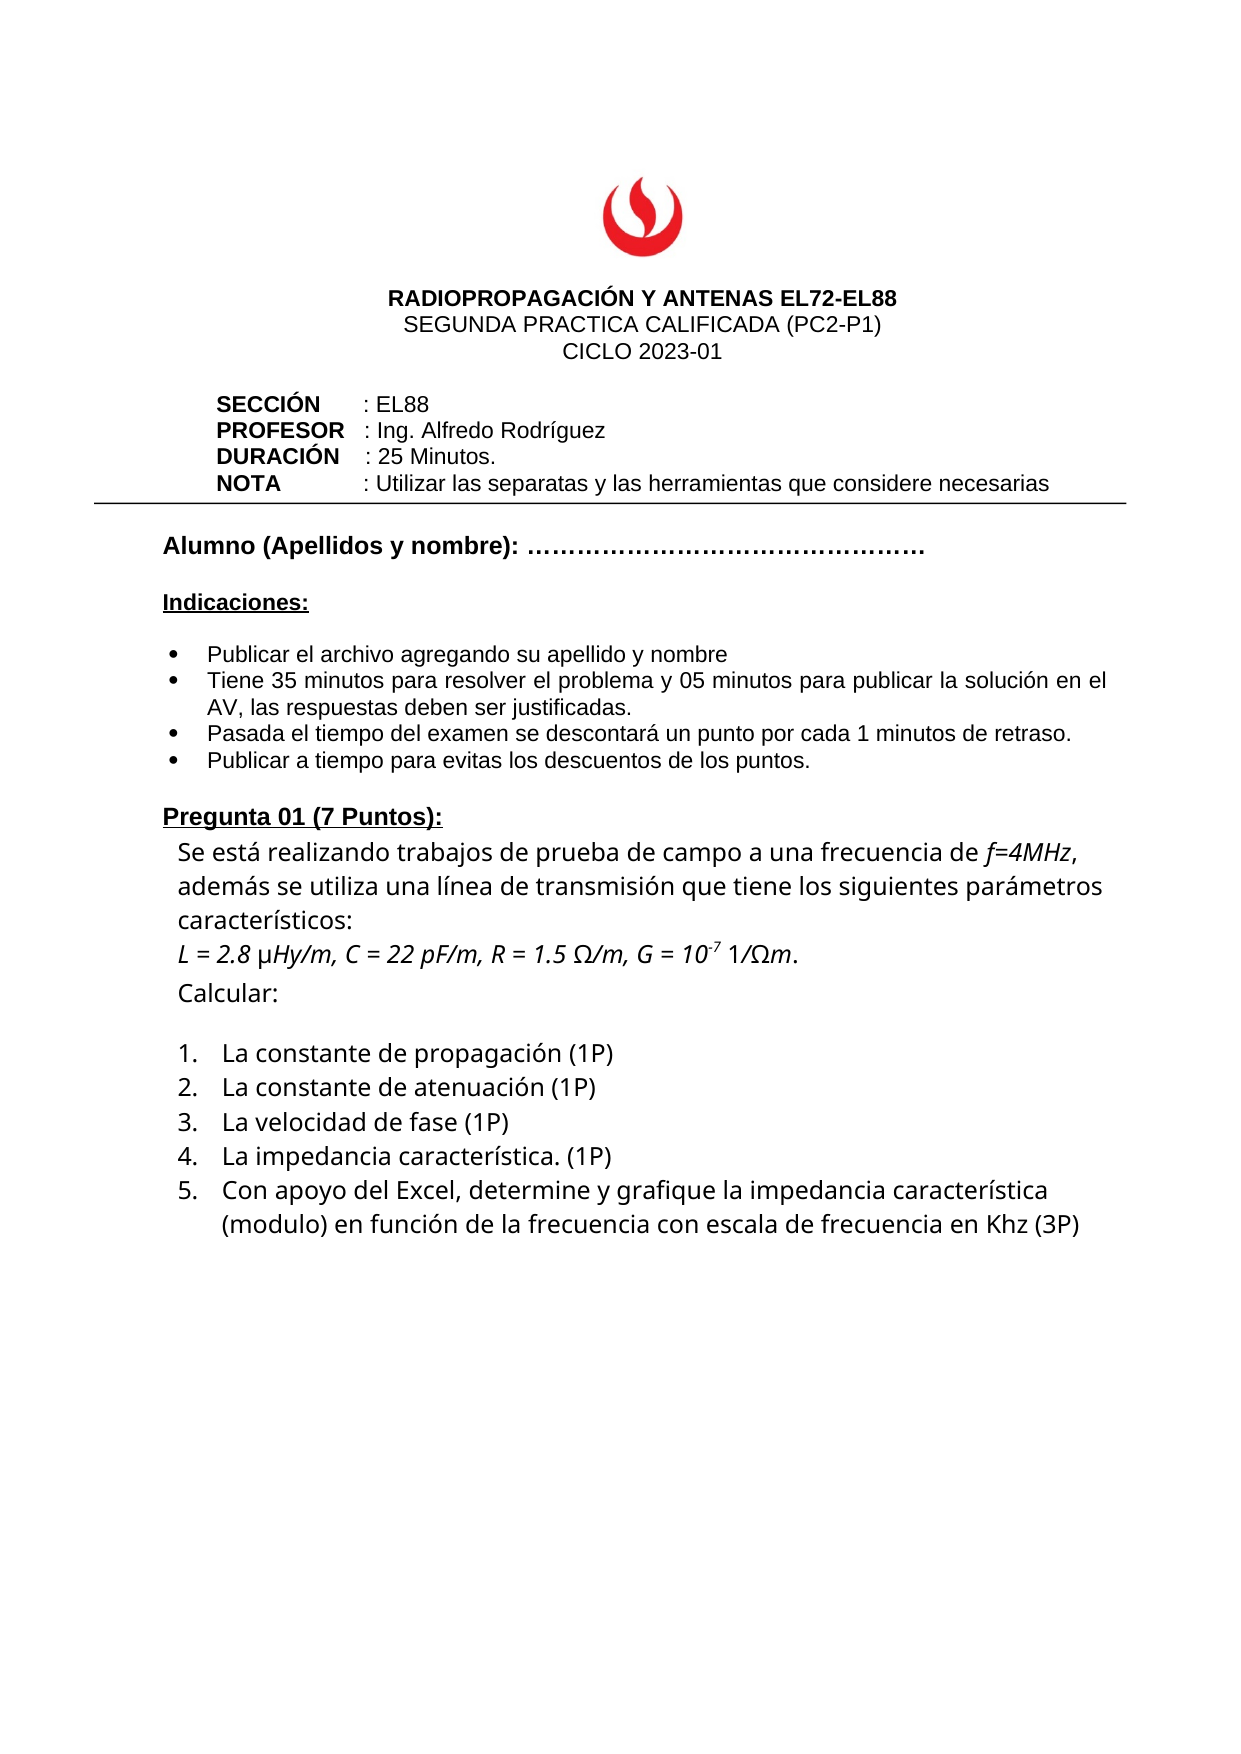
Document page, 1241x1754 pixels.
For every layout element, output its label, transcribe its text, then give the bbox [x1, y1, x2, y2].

text Pregunta 01 (7 Puntos): [162, 802, 1107, 830]
subtitle RADIOPROPAGACIÓN Y ANTENAS EL72-EL88 [177, 285, 1107, 311]
title SEGUNDA Practica calificada (PC2-P1) [177, 311, 1107, 338]
text DURACIÓN : 25 Minutos. [216, 443, 1107, 469]
text SECCIÓN : EL88 [216, 391, 1107, 417]
list La constante de propagación (1P) [177, 1036, 1107, 1070]
text Se está realizando trabajos de prueba de campo a una frecuencia de f=4MHz, además se utiliza una línea de transmisión que tiene los siguientes parámetros característicos: [177, 835, 1107, 937]
list La impedancia característica. (1P) [177, 1138, 1107, 1172]
list Pasada el tiempo del examen se descontará un punto por cada 1 minutos de retraso. [169, 720, 1107, 747]
text L = 2.8 μHy/m, C = 22 pF/m, R = 1.5 Ω/m, G = 10-7 1/Ωm. [177, 937, 1107, 971]
text Alumno (Apellidos y nombre): ………………………………………… [162, 531, 1107, 560]
text PROFESOR : Ing. Alfredo Rodríguez [216, 417, 1107, 443]
text Ciclo 2023-01 [177, 338, 1107, 364]
text Indicaciones: [162, 588, 1107, 615]
list Con apoyo del Excel, determine y grafique la impedancia característica (modulo) en función de la frecuencia con escala de frecuencia en Khz (3P) [177, 1172, 1107, 1240]
picture [544, 147, 740, 286]
list Publicar a tiempo para evitas los descuentos de los puntos. [169, 747, 1107, 773]
list Publicar el archivo agregando su apellido y nombre [169, 641, 1107, 667]
list La constante de atenuación (1P) [177, 1070, 1107, 1104]
text Calcular: [177, 976, 1107, 1010]
list La velocidad de fase (1P) [177, 1104, 1107, 1138]
text NOTA : Utilizar las separatas y las herramientas que considere necesarias [216, 469, 1107, 496]
list Tiene 35 minutos para resolver el problema y 05 minutos para publicar la solución en el AV, las respuestas deben ser justificadas. [169, 667, 1107, 720]
